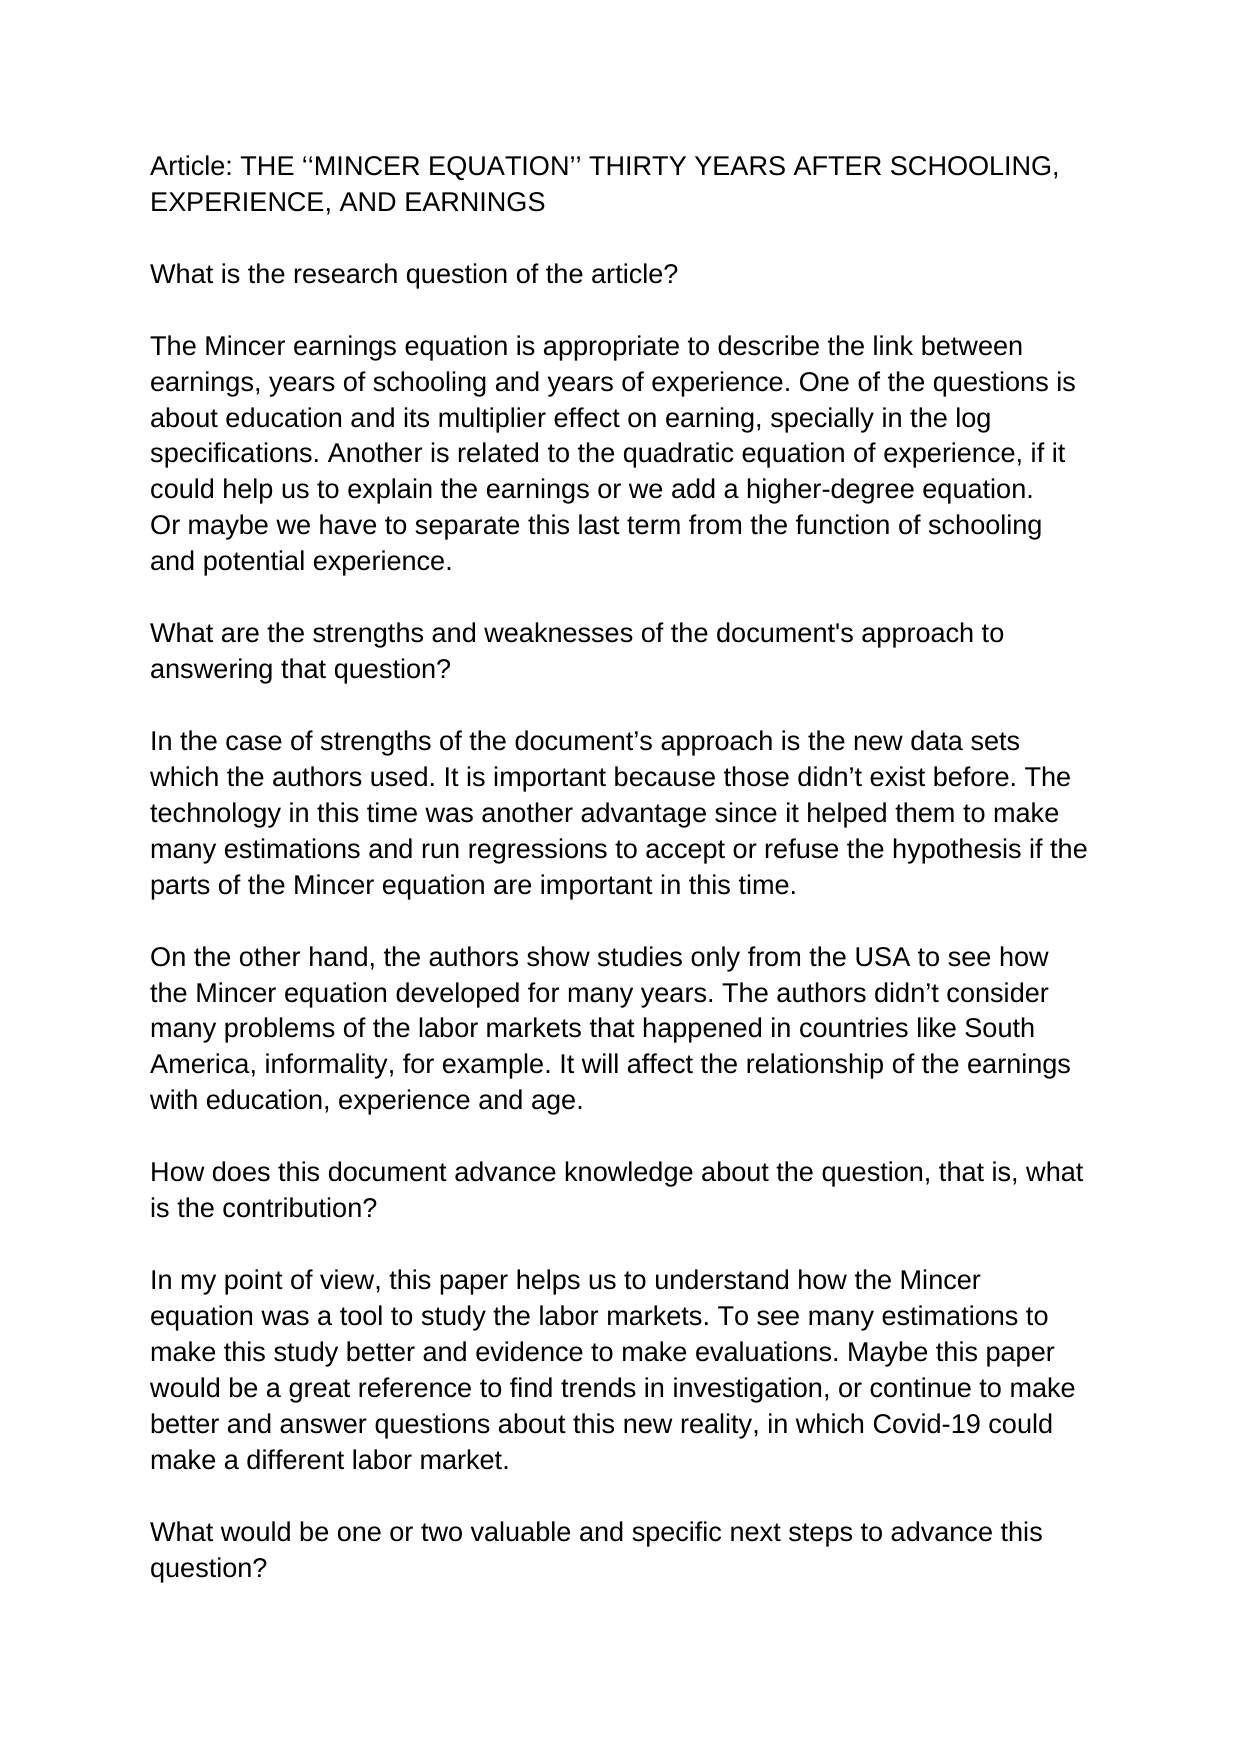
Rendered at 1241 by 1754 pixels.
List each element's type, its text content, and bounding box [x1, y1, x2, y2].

text How does this document advance knowledge about the question, that is, what is the contribution? [150, 1156, 1090, 1223]
text In my point of view, this paper helps us to understand how the Mincer equation was a tool to study the labor markets. To see many estimations to make this study better and evidence to make evaluations. Maybe this paper would be a great reference to find trends in investigation, or continue to make better and answer questions about this new reality, in which Covid-19 could make a different labor market. [150, 1264, 1090, 1475]
text Or maybe we have to separate this last term from the function of schooling and potential experience. [150, 509, 1090, 577]
text What are the strengths and weaknesses of the document's approach to answering that question? [150, 617, 1090, 684]
text In the case of strengths of the document’s approach is the new data sets which the authors used. It is important because those didn’t exist before. The technology in this time was another advantage since it helped them to make many estimations and run regressions to accept or refuse the hypothesis if the parts of the Mincer equation are important in this time. [150, 725, 1090, 900]
text Article: THE ‘‘MINCER EQUATION’’ THIRTY YEARS AFTER SCHOOLING, [150, 150, 1090, 181]
text The Mincer earnings equation is appropriate to describe the link between earnings, years of schooling and years of experience. One of the questions is about education and its multiplier effect on earning, specially in the log specifications. Another is related to the quadratic equation of experience, if it could help us to explain the earnings or we add a higher-degree equation. [150, 330, 1090, 505]
text What is the research question of the article? [150, 258, 1090, 289]
text EXPERIENCE, AND EARNINGS [150, 186, 1090, 217]
text What would be one or two valuable and specific next steps to advance this question? [150, 1516, 1090, 1583]
text On the other hand, the authors show studies only from the USA to see how the Mincer equation developed for many years. The authors didn’t consider many problems of the labor markets that happened in countries like South America, informality, for example. It will affect the relationship of the earnings with education, experience and age. [150, 941, 1090, 1116]
